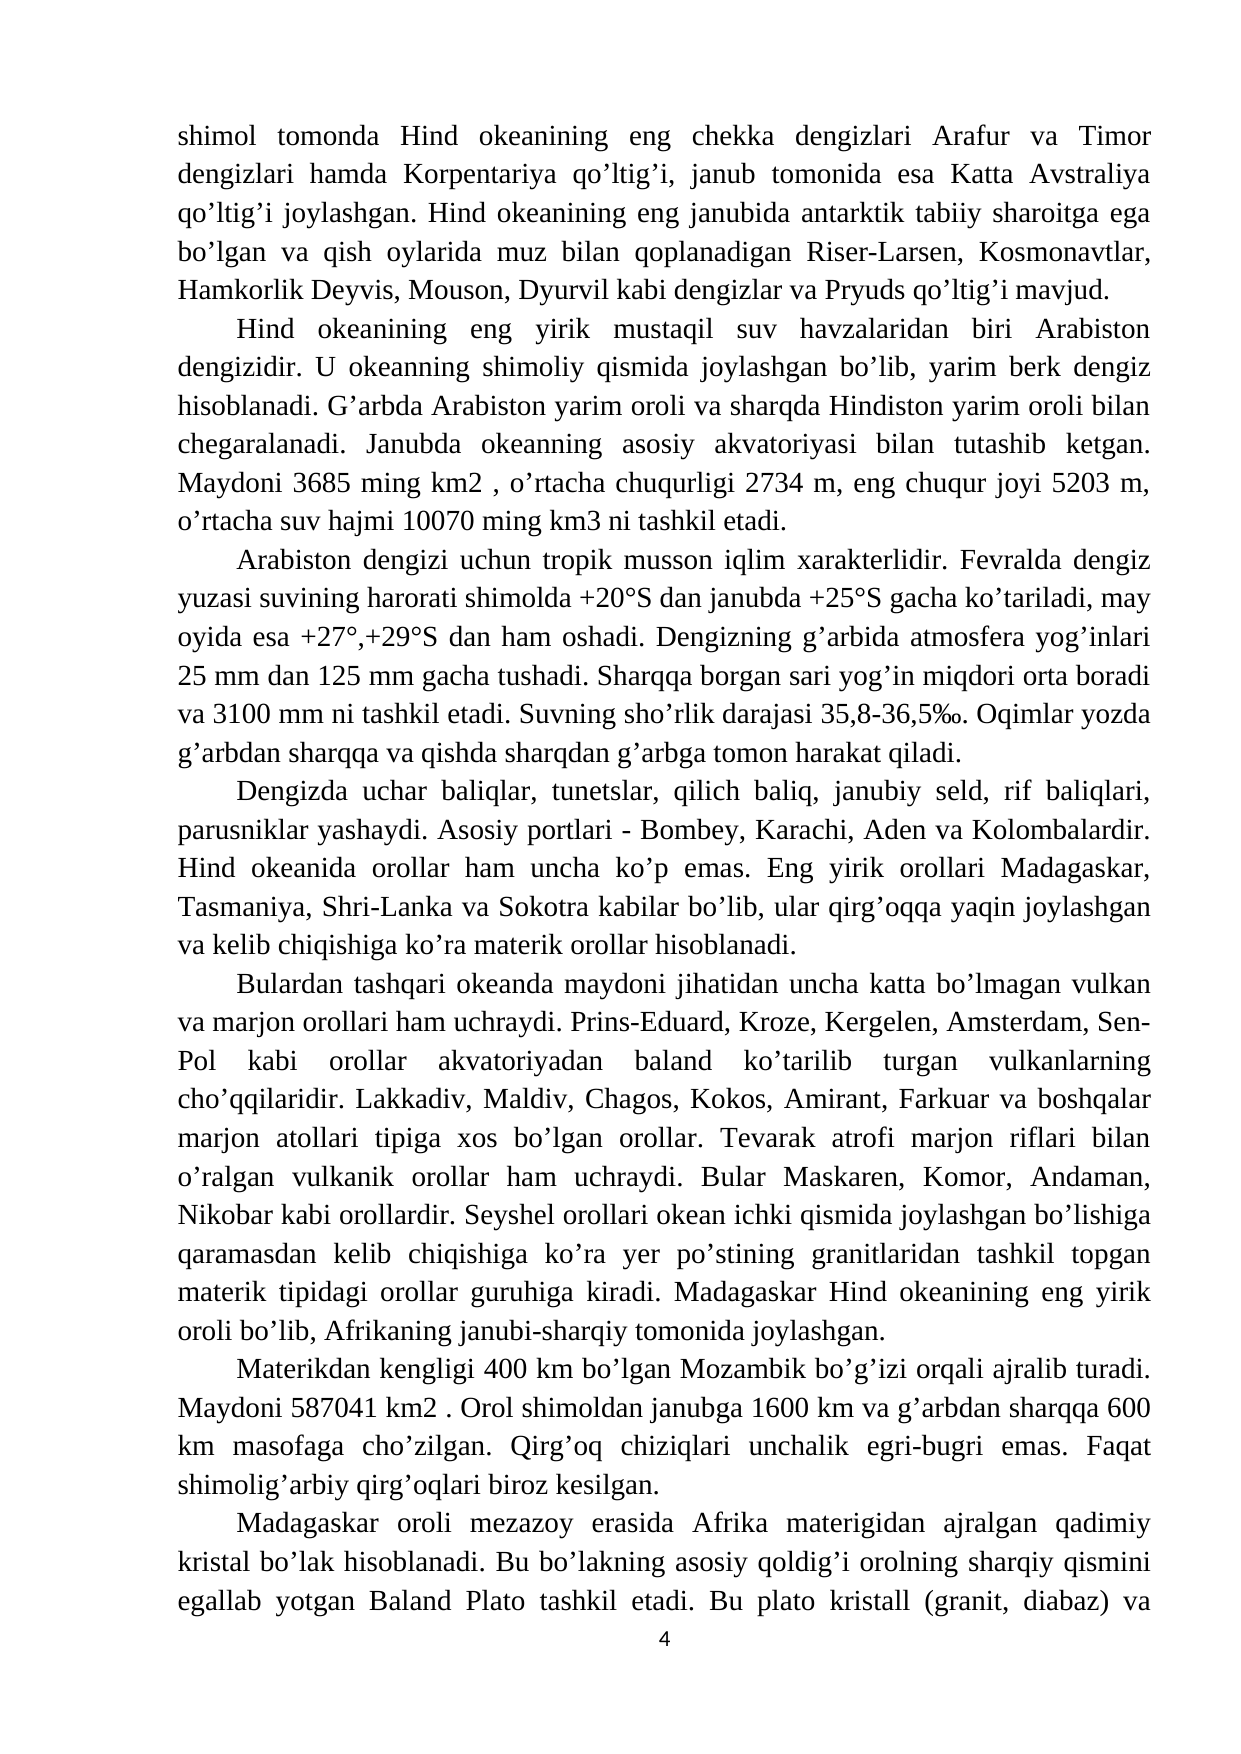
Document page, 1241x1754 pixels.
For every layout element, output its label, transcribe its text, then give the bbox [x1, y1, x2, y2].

text Hind okeanining eng yirik mustaqil suv havzalaridan biri Arabiston dengizidir. U okeanning shimoliy qismida joylashgan bo’lib, yarim berk dengiz hisoblanadi. G’arbda Arabiston yarim oroli va sharqda Hindiston yarim oroli bilan chegaralanadi. Janubda okeanning asosiy akvatoriyasi bilan tutashib ketgan. Maydoni 3685 ming km2 , o’rtacha chuqurligi 2734 m, eng chuqur joyi 5203 m, o’rtacha suv hajmi 10070 ming km3 ni tashkil etadi. [177, 311, 1152, 537]
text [177, 118, 1152, 306]
text Materikdan kengligi 400 km bo’lgan Mozambik bo’g’izi orqali ajralib turadi. Maydoni 587041 km2 . Orol shimoldan janubga 1600 km va g’arbdan sharqqa 600 km masofaga cho’zilgan. Qirg’oq chiziqlari unchalik egri-bugri emas. Faqat shimolig’arbiy qirg’oqlari biroz kesilgan. [177, 1351, 1152, 1501]
text Dengizda uchar baliqlar, tunetslar, qilich baliq, janubiy seld, rif baliqlari, parusniklar yashaydi. Asosiy portlari - Bombey, Karachi, Aden va Kolombalardir. Hind okeanida orollar ham uncha ko’p emas. Eng yirik orollari Madagaskar, Tasmaniya, Shri-Lanka va Sokotra kabilar bo’lib, ular qirg’oqqa yaqin joylashgan va kelib chiqishiga ko’ra materik orollar hisoblanadi. [177, 773, 1152, 961]
text Bulardan tashqari okeanda maydoni jihatidan uncha katta bo’lmagan vulkan va marjon orollari ham uchraydi. Prins-Eduard, Kroze, Kergelen, Amsterdam, Sen-Pol kabi orollar akvatoriyadan baland ko’tarilib turgan vulkanlarning cho’qqilaridir. Lakkadiv, Maldiv, Chagos, Kokos, Amirant, Farkuar va boshqalar marjon atollari tipiga xos bo’lgan orollar. Tevarak atrofi marjon riflari bilan o’ralgan vulkanik orollar ham uchraydi. Bular Maskaren, Komor, Andaman, Nikobar kabi orollardir. Seyshel orollari okean ichki qismida joylashgan bo’lishiga qaramasdan kelib chiqishiga ko’ra yer po’stining granitlaridan tashkil topgan materik tipidagi orollar guruhiga kiradi. Madagaskar Hind okeanining eng yirik oroli bo’lib, Afrikaning janubi-sharqiy tomonida joylashgan. [177, 966, 1152, 1346]
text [177, 1506, 1152, 1616]
text Arabiston dengizi uchun tropik musson iqlim xarakterlidir. Fevralda dengiz yuzasi suvining harorati shimolda +20°S dan janubda +25°S gacha ko’tariladi, may oyida esa +27°,+29°S dan ham oshadi. Dengizning g’arbida atmosfera yog’inlari 25 mm dan 125 mm gacha tushadi. Sharqqa borgan sari yog’in miqdori orta boradi va 3100 mm ni tashkil etadi. Suvning sho’rlik darajasi 35,8-36,5‰. Oqimlar yozda g’arbdan sharqqa va qishda sharqdan g’arbga tomon harakat qiladi. [177, 542, 1152, 768]
